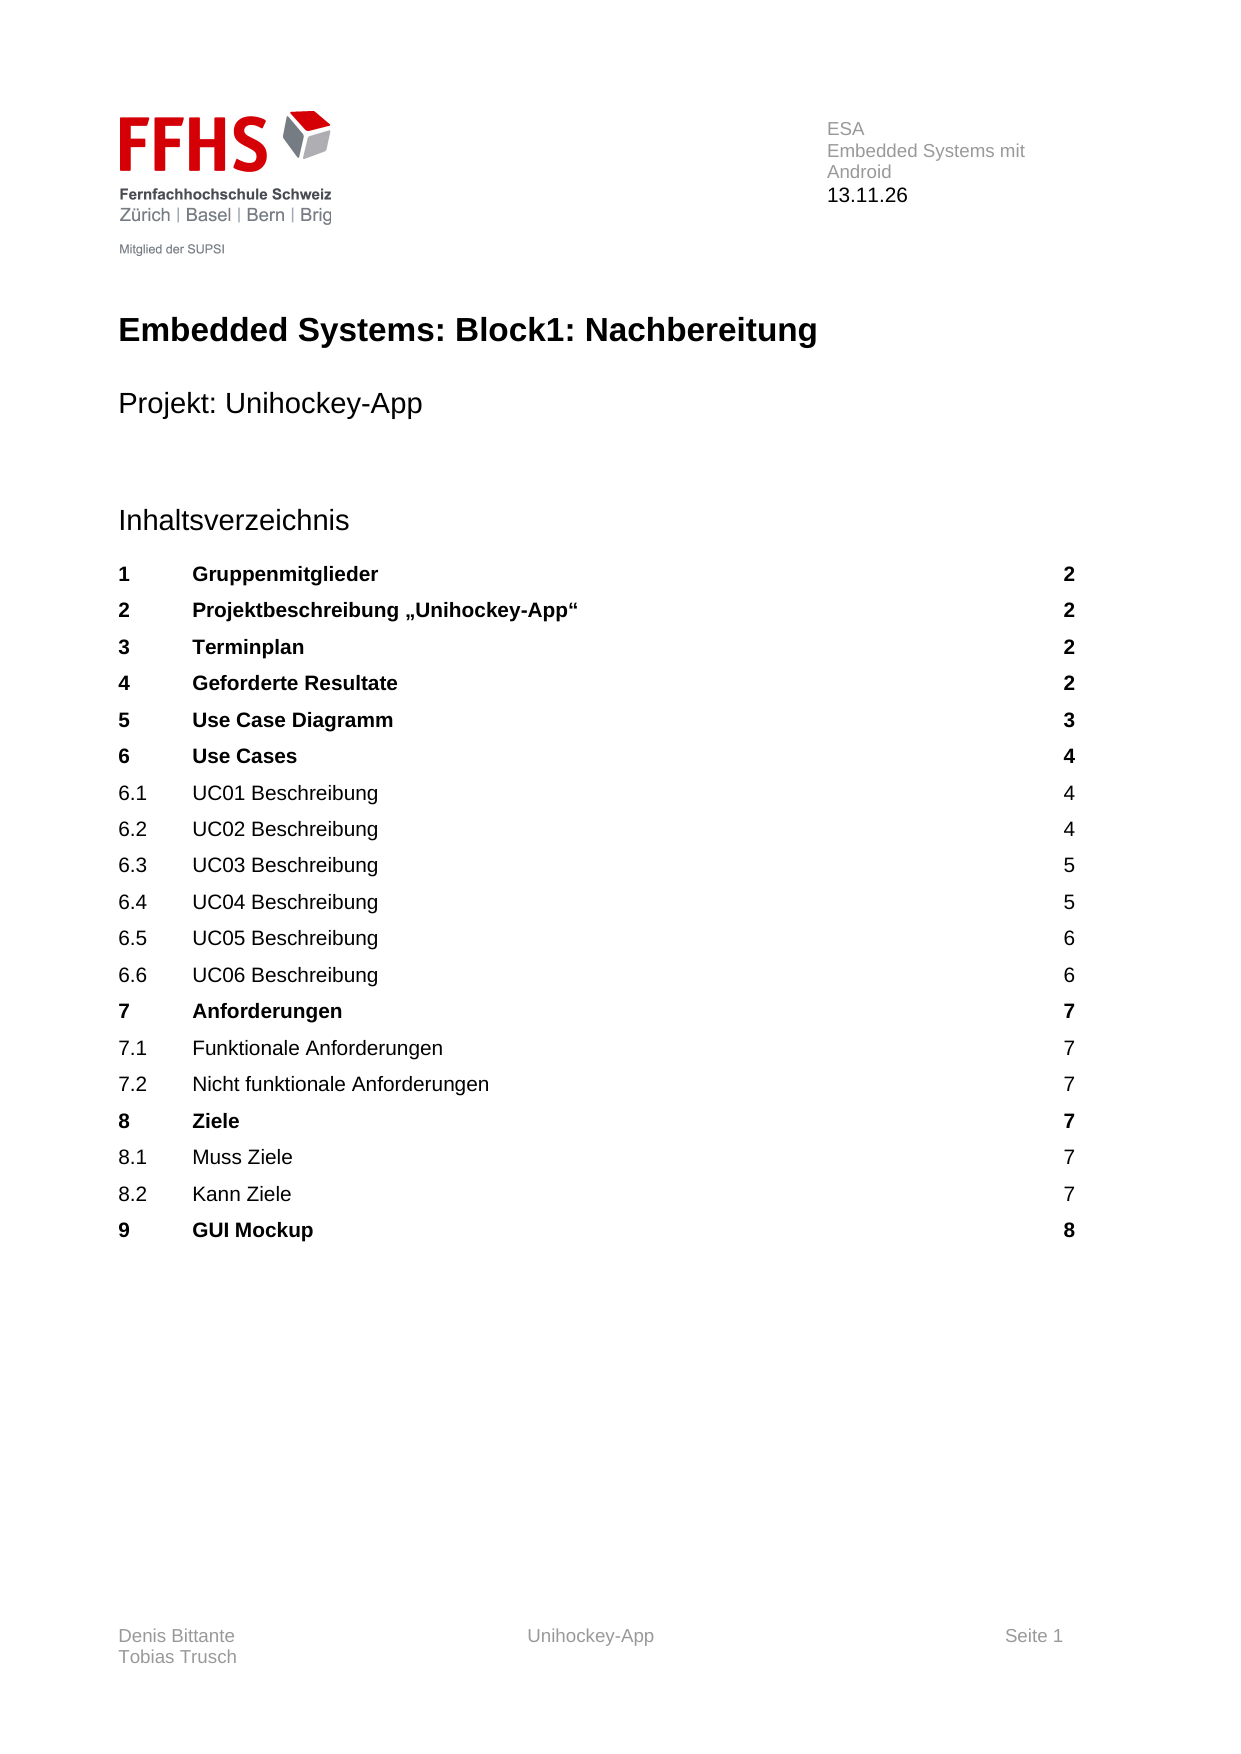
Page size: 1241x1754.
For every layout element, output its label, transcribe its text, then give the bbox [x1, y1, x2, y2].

text 4 Geforderte Resultate 2 [118, 671, 1134, 695]
text Embedded Systems: Block1: Nachbereitung [118, 310, 1134, 348]
text 9 GUI Mockup 8 [118, 1218, 1134, 1242]
text 7.2 Nicht funktionale Anforderungen 7 [118, 1072, 1134, 1096]
text 6.6 UC06 Beschreibung 6 [118, 963, 1134, 987]
text 3 Terminplan 2 [118, 634, 1134, 658]
text 8.2 Kann Ziele 7 [118, 1181, 1134, 1205]
text Projekt: Unihockey-App [118, 386, 1134, 419]
text 6.2 UC02 Beschreibung 4 [118, 817, 1134, 841]
text 6 Use Cases 4 [118, 744, 1134, 768]
picture [120, 111, 331, 256]
text 6.3 UC03 Beschreibung 5 [118, 853, 1134, 877]
text 5 Use Case Diagramm 3 [118, 707, 1134, 731]
text 8 Ziele 7 [118, 1108, 1134, 1132]
text 2 Projektbeschreibung „Unihockey-App“ 2 [118, 598, 1134, 622]
text 6.4 UC04 Beschreibung 5 [118, 890, 1134, 914]
text 6.5 UC05 Beschreibung 6 [118, 926, 1134, 950]
text 7 Anforderungen 7 [118, 999, 1134, 1023]
text 8.1 Muss Ziele 7 [118, 1145, 1134, 1169]
text 1 Gruppenmitglieder 2 [118, 562, 1134, 586]
text 6.1 UC01 Beschreibung 4 [118, 780, 1134, 804]
text Inhaltsverzeichnis [118, 503, 1134, 537]
text 7.1 Funktionale Anforderungen 7 [118, 1036, 1134, 1059]
